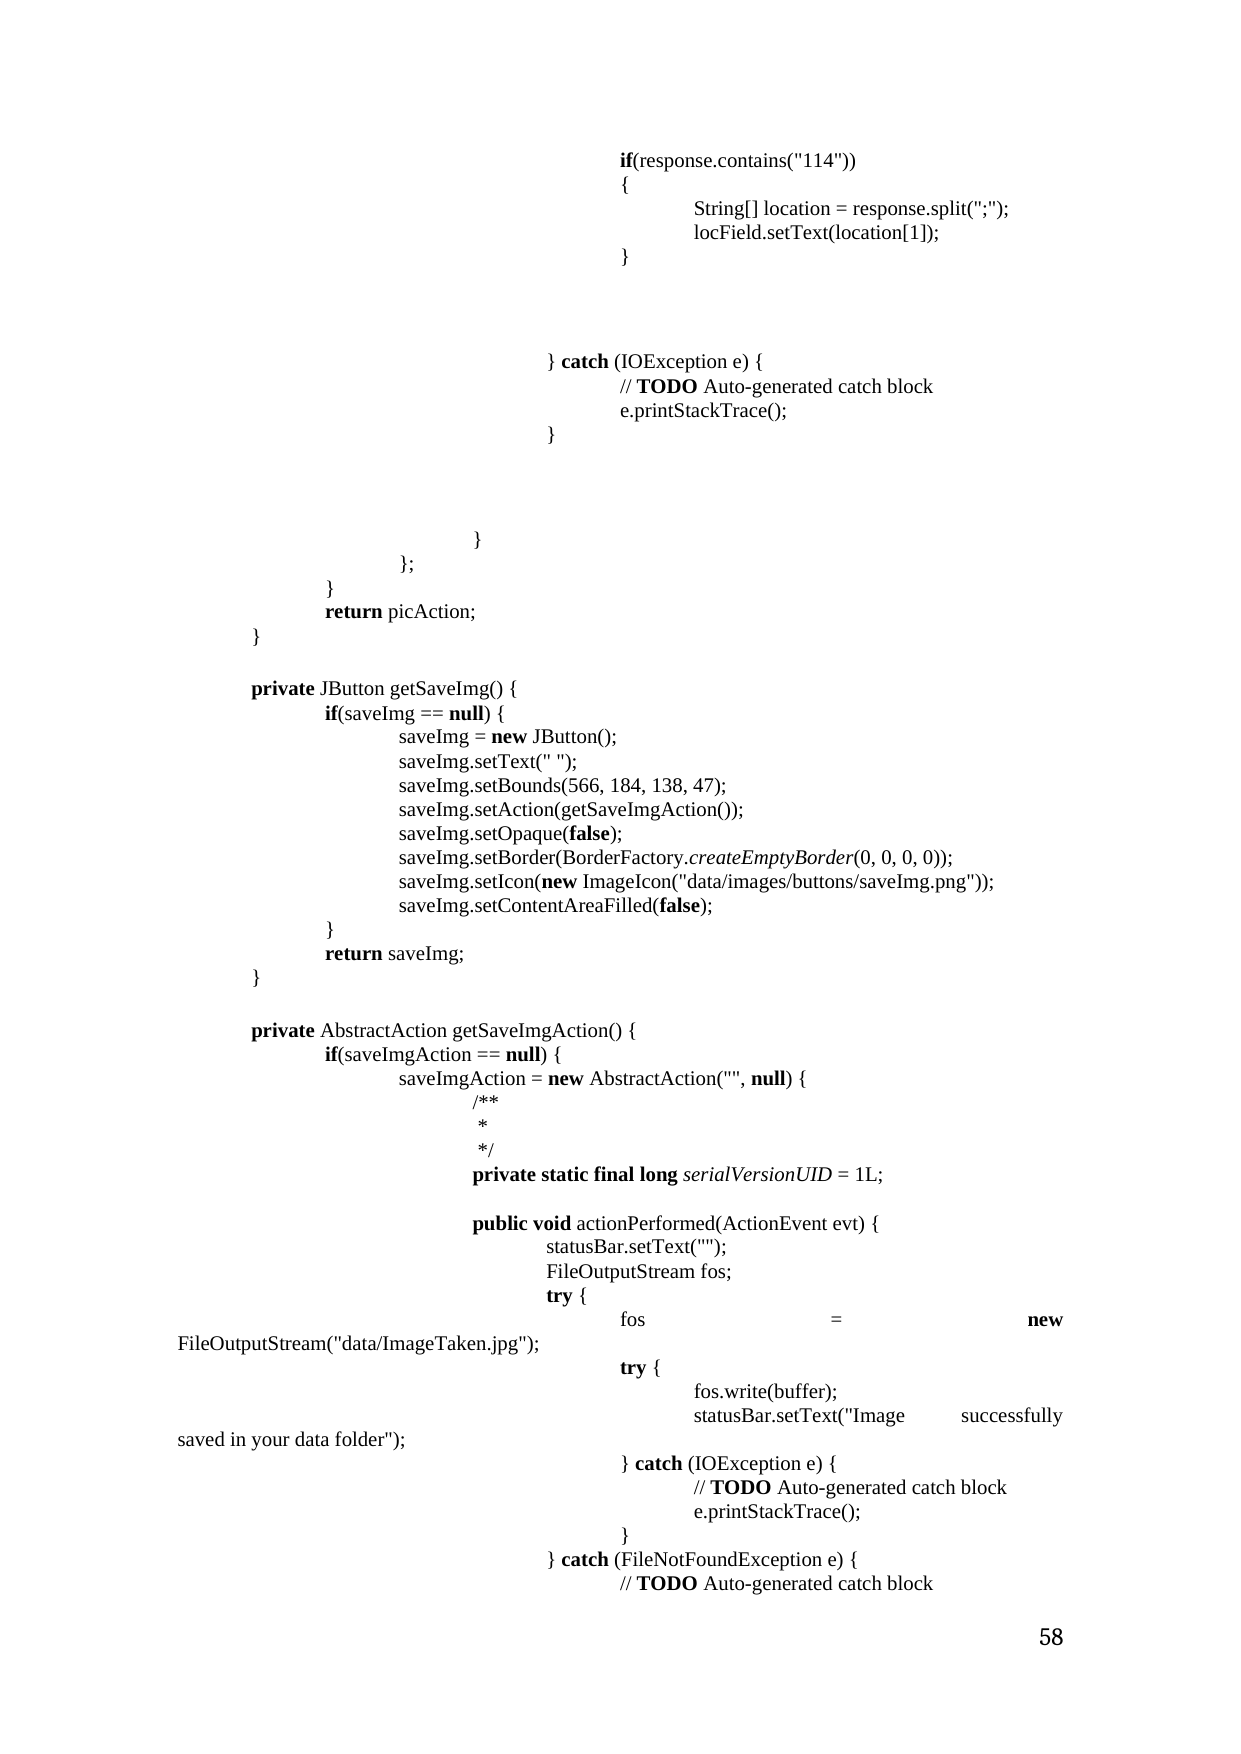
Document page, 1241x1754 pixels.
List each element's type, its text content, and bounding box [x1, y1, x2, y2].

text return picAction; [177, 599, 1063, 623]
text private AbstractAction getSaveImgAction() { [177, 1018, 1063, 1042]
text } [177, 1523, 1063, 1547]
text } [177, 244, 1063, 268]
text } catch (FileNotFoundException e) { [177, 1547, 1063, 1571]
text saveImg.setBorder(BorderFactory.createEmptyBorder(0, 0, 0, 0)); [177, 845, 1063, 869]
text public void actionPerformed(ActionEvent evt) { [177, 1210, 1063, 1234]
text // TODO Auto-generated catch block [177, 373, 1063, 398]
text saveImg.setContentAreaFilled(false); [177, 893, 1063, 917]
text e.printStackTrace(); [177, 1499, 1063, 1523]
text private JButton getSaveImg() { [177, 676, 1063, 700]
text saveImg.setText(" "); [177, 748, 1063, 773]
text locField.setText(location[1]); [177, 220, 1063, 244]
text }; [177, 551, 1063, 575]
text saveImg.setIcon(new ImageIcon("data/images/buttons/saveImg.png")); [177, 869, 1063, 893]
text fos = new FileOutputStream("data/ImageTaken.jpg"); [177, 1307, 1063, 1355]
text /** [177, 1090, 1063, 1114]
text } [177, 575, 1063, 599]
text if(saveImg == null) { [177, 700, 1063, 724]
text saveImg.setBounds(566, 184, 138, 47); [177, 773, 1063, 797]
text saveImg.setAction(getSaveImgAction()); [177, 797, 1063, 821]
text return saveImg; [177, 941, 1063, 965]
text saveImg = new JButton(); [177, 724, 1063, 748]
text // TODO Auto-generated catch block [177, 1571, 1063, 1595]
text } [177, 422, 1063, 446]
text try { [177, 1283, 1063, 1307]
text saveImg.setOpaque(false); [177, 821, 1063, 845]
text if(response.contains("114")) [177, 148, 1063, 172]
text // TODO Auto-generated catch block [177, 1475, 1063, 1499]
text String[] location = response.split(";"); [177, 196, 1063, 220]
text } [177, 527, 1063, 551]
text { [177, 172, 1063, 196]
text fos.write(buffer); [177, 1379, 1063, 1403]
text try { [177, 1355, 1063, 1379]
text */ [177, 1138, 1063, 1162]
text } [177, 917, 1063, 941]
text statusBar.setText("Image successfully saved in your data folder"); [177, 1403, 1063, 1451]
text statusBar.setText(""); [177, 1234, 1063, 1258]
text FileOutputStream fos; [177, 1258, 1063, 1283]
text } [177, 965, 1063, 989]
text * [177, 1114, 1063, 1138]
text } catch (IOException e) { [177, 349, 1063, 373]
text } catch (IOException e) { [177, 1451, 1063, 1475]
text saveImgAction = new AbstractAction("", null) { [177, 1066, 1063, 1090]
text if(saveImgAction == null) { [177, 1042, 1063, 1066]
text private static final long serialVersionUID = 1L; [177, 1162, 1063, 1186]
text } [177, 623, 1063, 648]
text e.printStackTrace(); [177, 398, 1063, 422]
